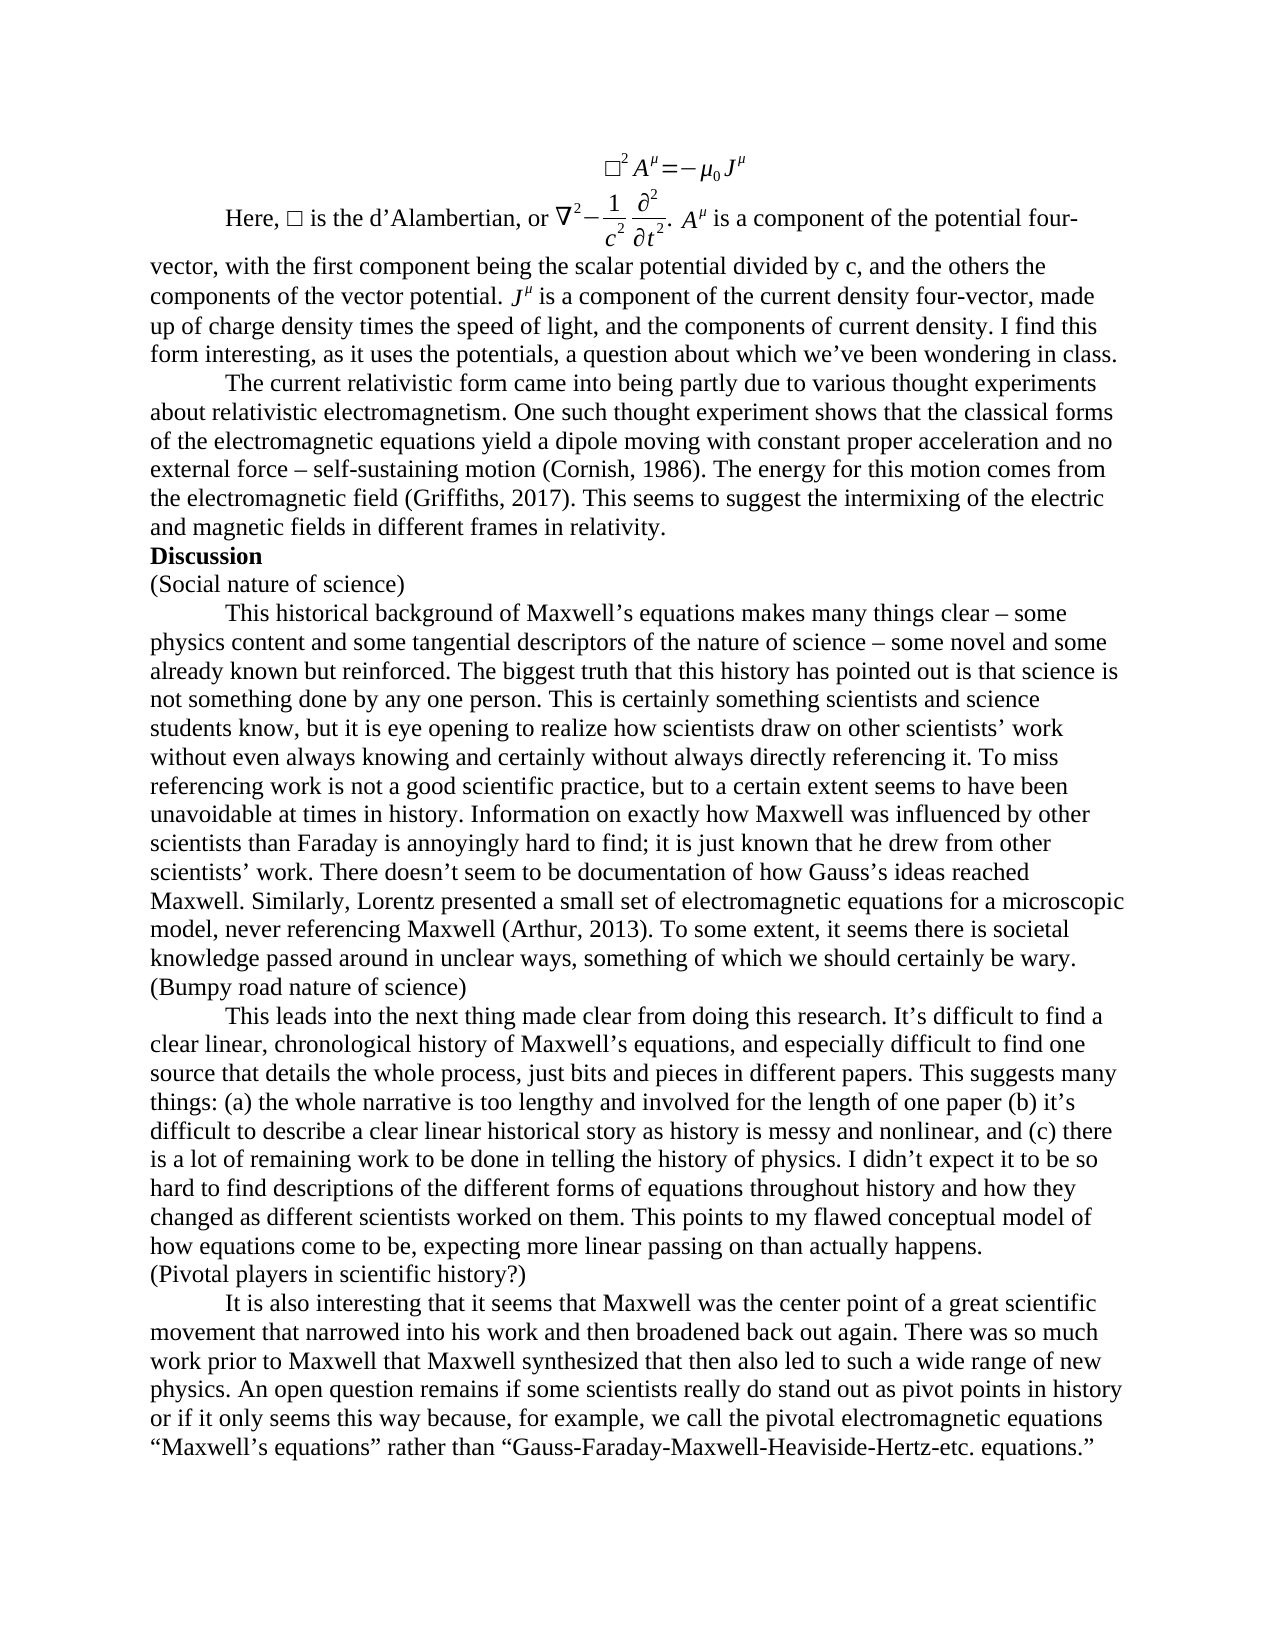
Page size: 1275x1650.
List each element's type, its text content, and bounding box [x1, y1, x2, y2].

text (Bumpy road nature of science) [150, 972, 1125, 1001]
text Discussion [150, 541, 1125, 569]
text (Social nature of science) [150, 569, 1125, 598]
text (Pivotal players in scientific history?) [150, 1259, 1125, 1288]
text This historical background of Maxwell’s equations makes many things clear – some physics content and some tangential descriptors of the nature of science – some novel and some already known but reinforced. The biggest truth that this history has pointed out is that science is not something done by any one person. This is certainly something scientists and science students know, but it is eye opening to realize how scientists draw on other scientists’ work without even always knowing and certainly without always directly referencing it. To miss referencing work is not a good scientific practice, but to a certain extent seems to have been unavoidable at times in history. Information on exactly how Maxwell was influenced by other scientists than Faraday is annoyingly hard to find; it is just known that he drew from other scientists’ work. There doesn’t seem to be documentation of how Gauss’s ideas reached Maxwell. Similarly, Lorentz presented a small set of electromagnetic equations for a microscopic model, never referencing Maxwell (Arthur, 2013). To some extent, it seems there is societal knowledge passed around in unclear ways, something of which we should certainly be wary. [150, 598, 1125, 972]
text The current relativistic form came into being partly due to various thought experiments about relativistic electromagnetism. One such thought experiment shows that the classical forms of the electromagnetic equations yield a dipole moving with constant proper acceleration and no external force – self-sustaining motion (Cornish, 1986). The energy for this motion comes from the electromagnetic field (Griffiths, 2017). This seems to suggest the intermixing of the electric and magnetic fields in different frames in relativity. [150, 368, 1125, 541]
text It is also interesting that it seems that Maxwell was the center point of a great scientific movement that narrowed into his work and then broadened back out again. There was so much work prior to Maxwell that Maxwell synthesized that then also led to such a wide range of new physics. An open question remains if some scientists really do stand out as pivot points in history or if it only seems this way because, for example, we call the pivotal electromagnetic equations “Maxwell’s equations” rather than “Gauss-Faraday-Maxwell-Heaviside-Hertz-etc. equations.” [150, 1288, 1125, 1461]
text This leads into the next thing made clear from doing this research. It’s difficult to find a clear linear, chronological history of Maxwell’s equations, and especially difficult to find one source that details the whole process, just bits and pieces in different papers. This suggests many things: (a) the whole narrative is too lengthy and involved for the length of one paper (b) it’s difficult to describe a clear linear historical story as history is messy and nonlinear, and (c) there is a lot of remaining work to be done in telling the history of physics. I didn’t expect it to be so hard to find descriptions of the different forms of equations throughout history and how they changed as different scientists worked on them. This points to my flawed conceptual model of how equations come to be, expecting more linear passing on than actually happens. [150, 1001, 1125, 1259]
text Here, is the d’Alambertian, or . is a component of the potential four-vector, with the first component being the scalar potential divided by c, and the others the components of the vector potential. is a component of the current density four-vector, made up of charge density times the speed of light, and the components of current density. I find this form interesting, as it uses the potentials, a question about which we’ve been wondering in class. [150, 185, 1125, 368]
